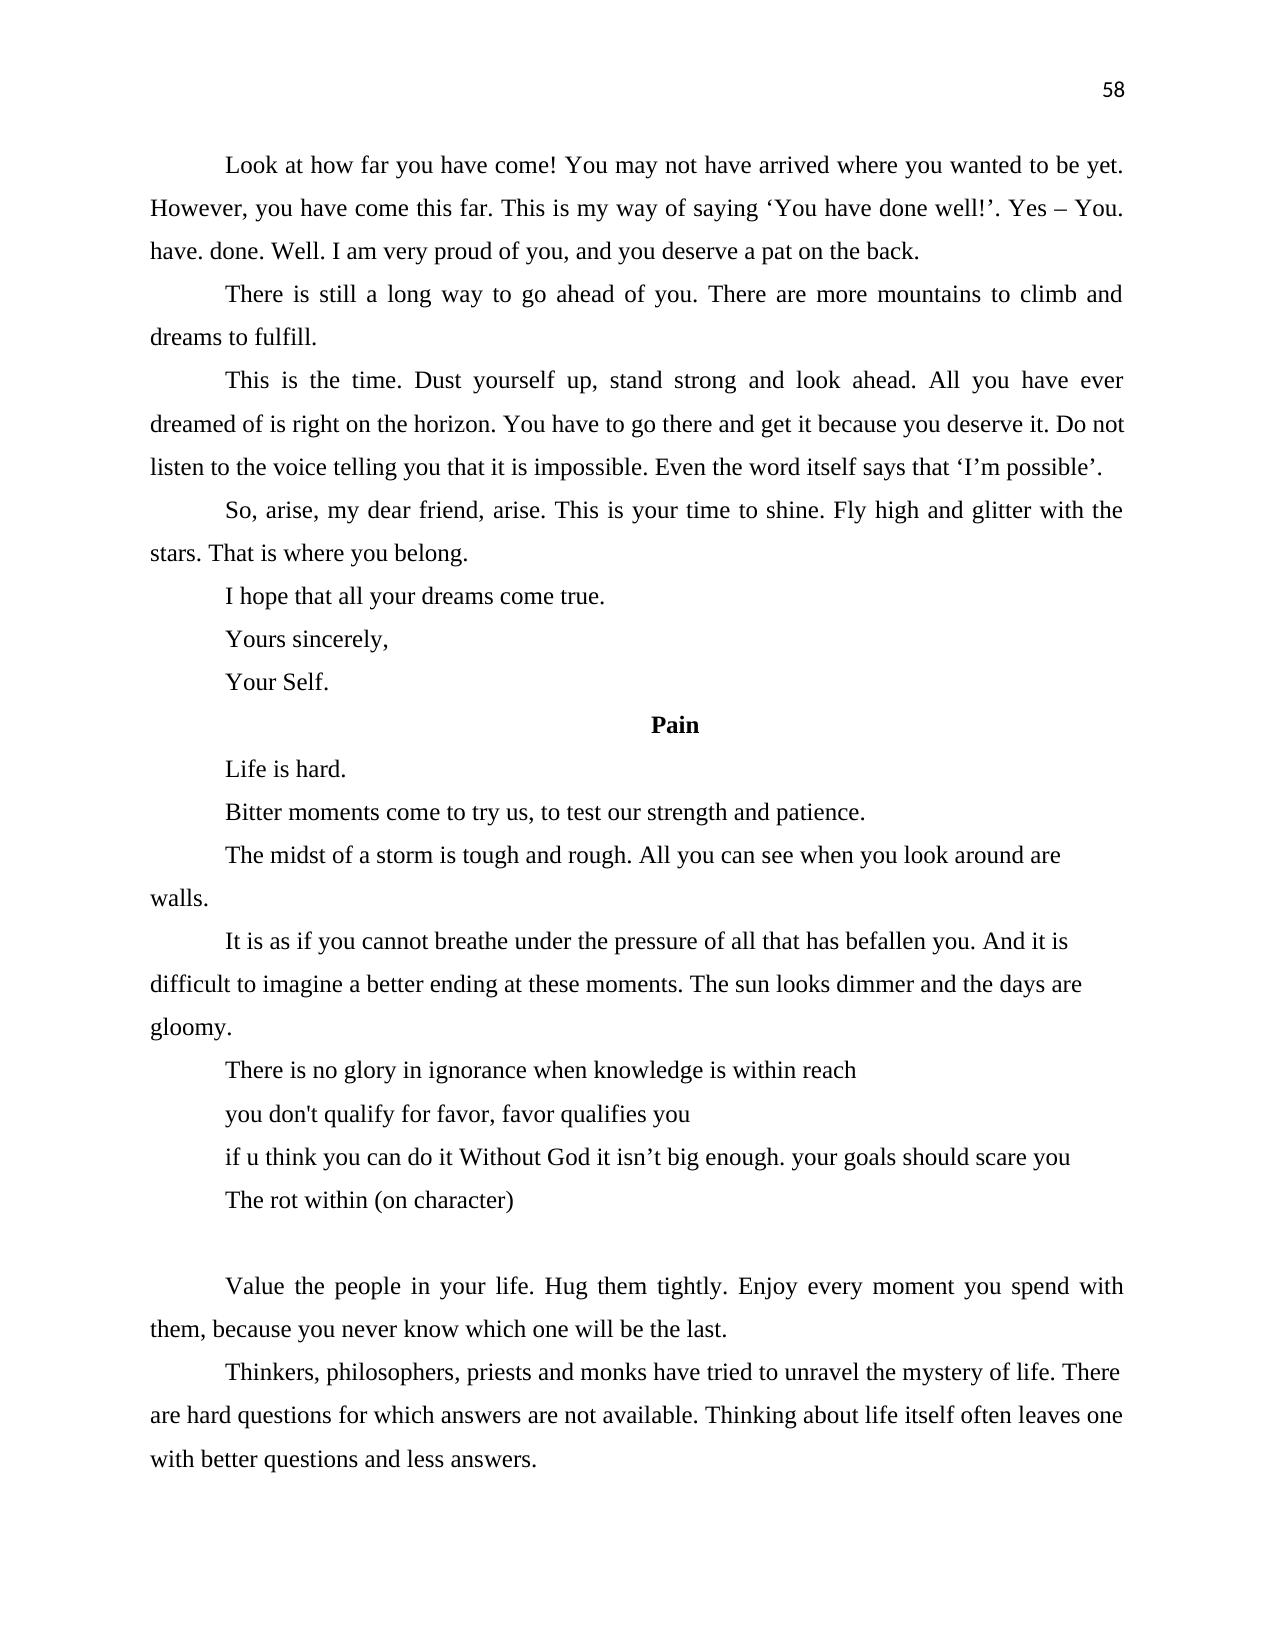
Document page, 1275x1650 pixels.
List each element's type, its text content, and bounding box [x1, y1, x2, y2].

text Bitter moments come to try us, to test our strength and patience. [150, 797, 1125, 826]
text Value the people in your life. Hug them tightly. Enjoy every moment you spend with them, because you never know which one will be the last. [150, 1271, 1125, 1343]
text Life is hard. [150, 754, 1125, 782]
text The midst of a storm is tough and rough. All you can see when you look around are walls. [150, 840, 1125, 912]
text This is the time. Dust yourself up, stand strong and look ahead. All you have ever dreamed of is right on the horizon. You have to go there and get it because you deserve it. Do not listen to the voice telling you that it is impossible. Even the word itself says that ‘I’m possible’. [150, 366, 1125, 481]
text you don't qualify for favor, favor qualifies you [150, 1099, 1125, 1127]
text if u think you can do it Without God it isn’t big enough. your goals should scare you [150, 1142, 1125, 1171]
text Pain [150, 711, 1125, 739]
text Look at how far you have come! You may not have arrived where you wanted to be yet. However, you have come this far. This is my way of saying ‘You have done well!’. Yes – You. have. done. Well. I am very proud of you, and you deserve a pat on the back. [150, 150, 1125, 265]
text There is no glory in ignorance when knowledge is within reach [150, 1056, 1125, 1084]
text It is as if you cannot breathe under the pressure of all that has befallen you. And it is difficult to imagine a better ending at these moments. The sun looks dimmer and the days are gloomy. [150, 926, 1125, 1041]
text Yours sincerely, [150, 624, 1125, 653]
text Your Self. [150, 667, 1125, 696]
text There is still a long way to go ahead of you. There are more mountains to climb and dreams to fulfill. [150, 279, 1125, 351]
text So, arise, my dear friend, arise. This is your time to shine. Fly high and glitter with the stars. That is where you belong. [150, 495, 1125, 567]
text Thinkers, philosophers, priests and monks have tried to unravel the mystery of life. There are hard questions for which answers are not available. Thinking about life itself often leaves one with better questions and less answers. [150, 1357, 1125, 1472]
text The rot within (on character) [150, 1185, 1125, 1214]
text I hope that all your dreams come true. [150, 581, 1125, 610]
